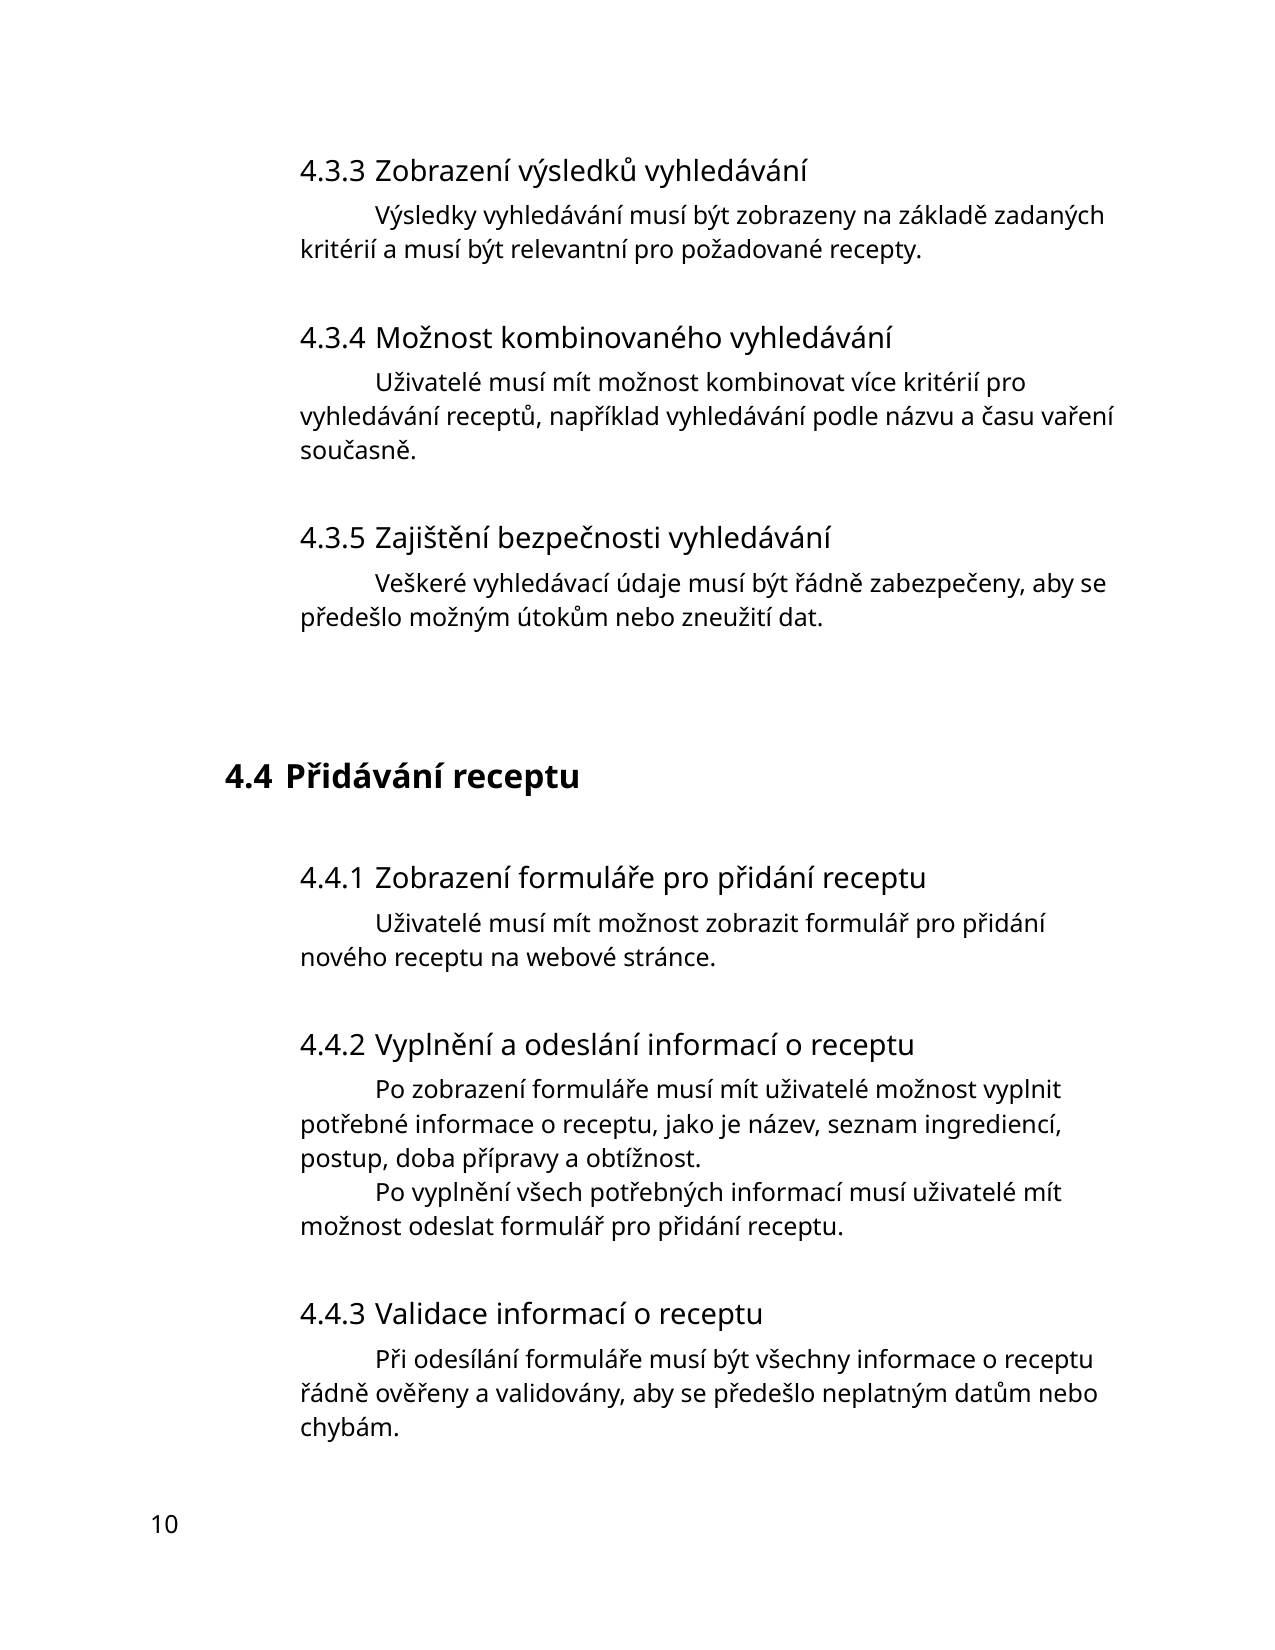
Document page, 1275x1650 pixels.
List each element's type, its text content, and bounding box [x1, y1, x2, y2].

text Uživatelé musí mít možnost kombinovat více kritérií pro vyhledávání receptů, například vyhledávání podle názvu a času vaření současně. [300, 365, 1125, 467]
subtitle Zobrazení výsledků vyhledávání [300, 150, 1125, 190]
text Uživatelé musí mít možnost zobrazit formulář pro přidání nového receptu na webové stránce. [300, 905, 1125, 973]
text Veškeré vyhledávací údaje musí být řádně zabezpečeny, aby se předešlo možným útokům nebo zneužití dat. [300, 566, 1125, 634]
subtitle Přidávání receptu [225, 753, 1125, 798]
subtitle Validace informací o receptu [300, 1293, 1125, 1333]
text Výsledky vyhledávání musí být zobrazeny na základě zadaných kritérií a musí být relevantní pro požadované recepty. [300, 198, 1125, 266]
text Po vyplnění všech potřebných informací musí uživatelé mít možnost odeslat formulář pro přidání receptu. [300, 1174, 1125, 1242]
subtitle Zobrazení formuláře pro přidání receptu [300, 857, 1125, 897]
subtitle Možnost kombinovaného vyhledávání [300, 317, 1125, 357]
subtitle Vyplnění a odeslání informací o receptu [300, 1024, 1125, 1064]
text Při odesílání formuláře musí být všechny informace o receptu řádně ověřeny a validovány, aby se předešlo neplatným datům nebo chybám. [300, 1341, 1125, 1443]
text Po zobrazení formuláře musí mít uživatelé možnost vyplnit potřebné informace o receptu, jako je název, seznam ingrediencí, postup, doba přípravy a obtížnost. [300, 1072, 1125, 1174]
subtitle Zajištění bezpečnosti vyhledávání [300, 518, 1125, 557]
